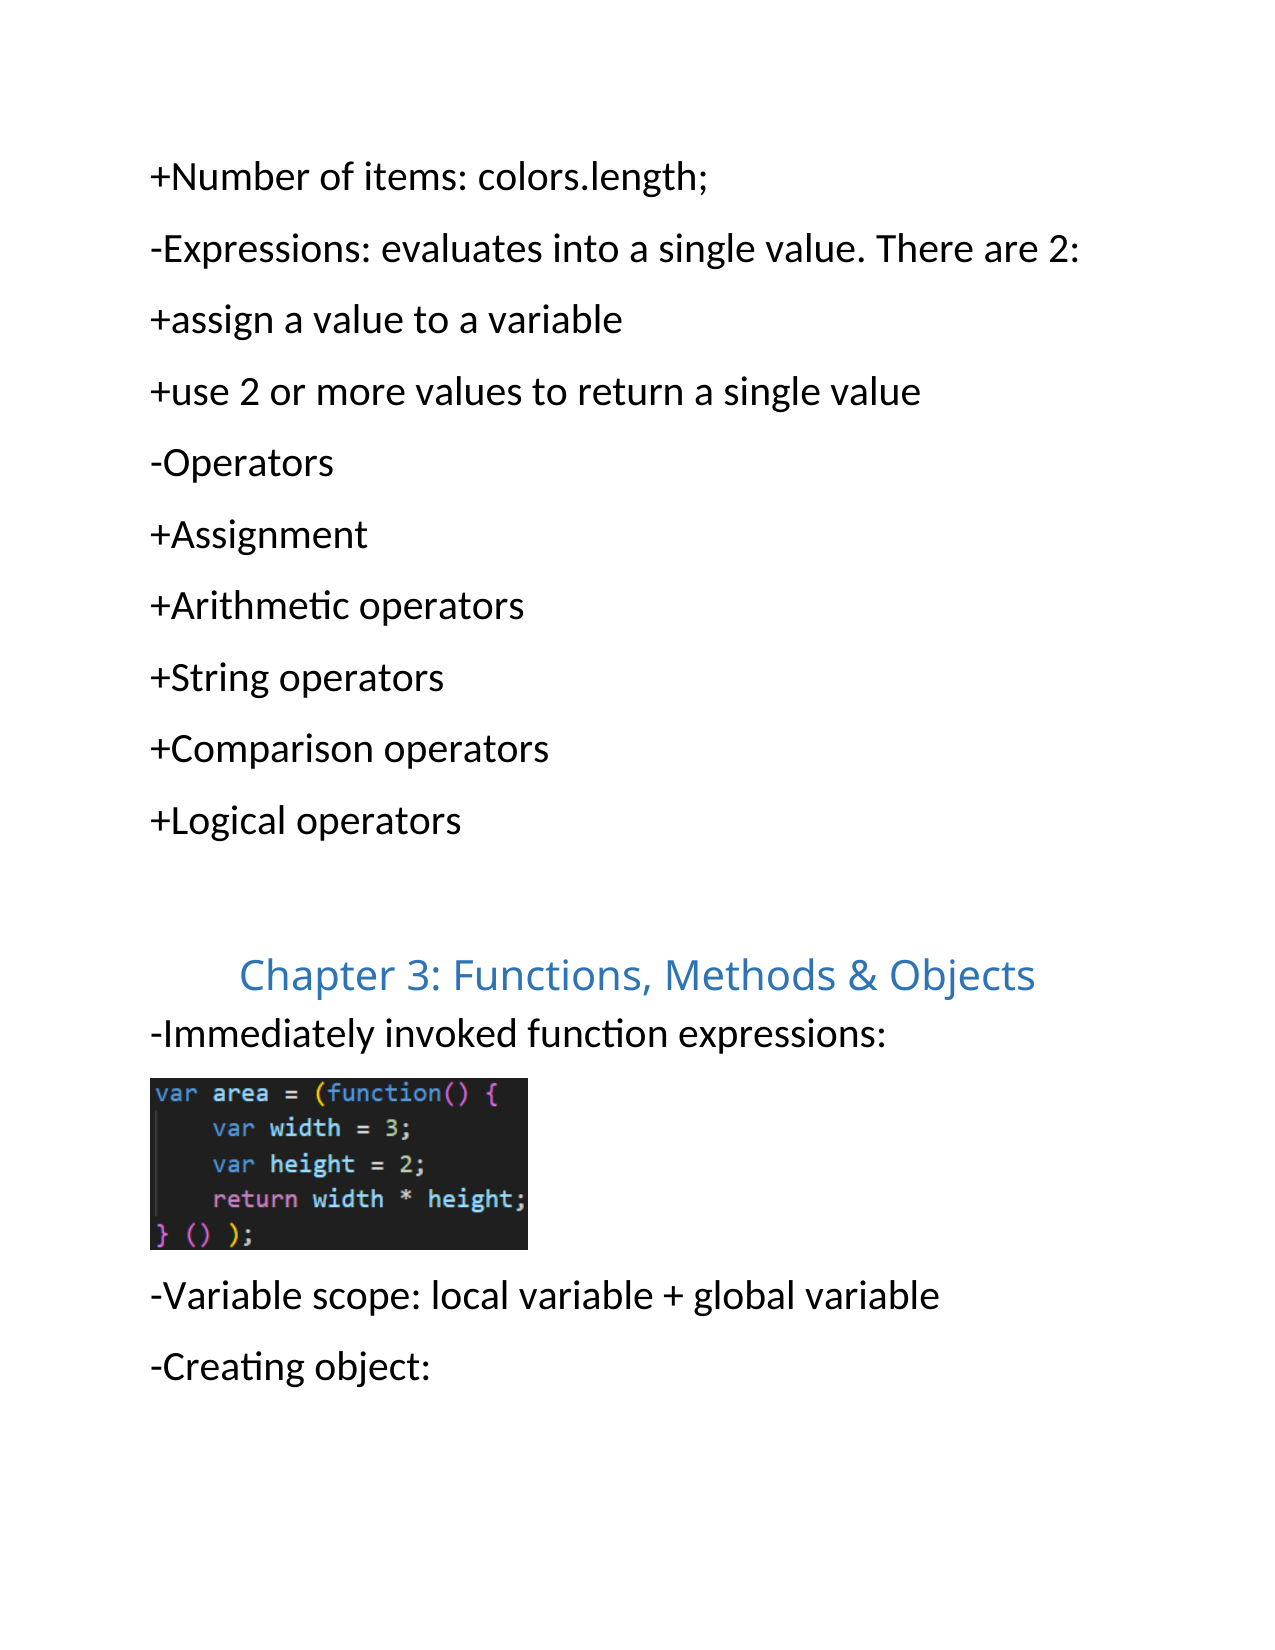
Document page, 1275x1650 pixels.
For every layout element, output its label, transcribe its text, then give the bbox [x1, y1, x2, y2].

text +Number of items: colors.length; [150, 150, 1125, 201]
text +Arithmetic operators [150, 579, 1125, 630]
picture [150, 1078, 528, 1250]
text +String operators [150, 651, 1125, 702]
text +use 2 or more values to return a single value [150, 365, 1125, 416]
text +assign a value to a variable [150, 293, 1125, 344]
text +Assignment [150, 508, 1125, 559]
text -Variable scope: local variable + global variable [150, 1269, 1125, 1319]
text -Immediately invoked function expressions: [150, 1007, 1125, 1058]
subtitle Chapter 3: Functions, Methods & Objects [150, 946, 1125, 1002]
text +Logical operators [150, 794, 1125, 845]
text -Operators [150, 436, 1125, 487]
text -Creating object: [150, 1340, 1125, 1391]
text +Comparison operators [150, 722, 1125, 773]
text -Expressions: evaluates into a single value. There are 2: [150, 222, 1125, 272]
